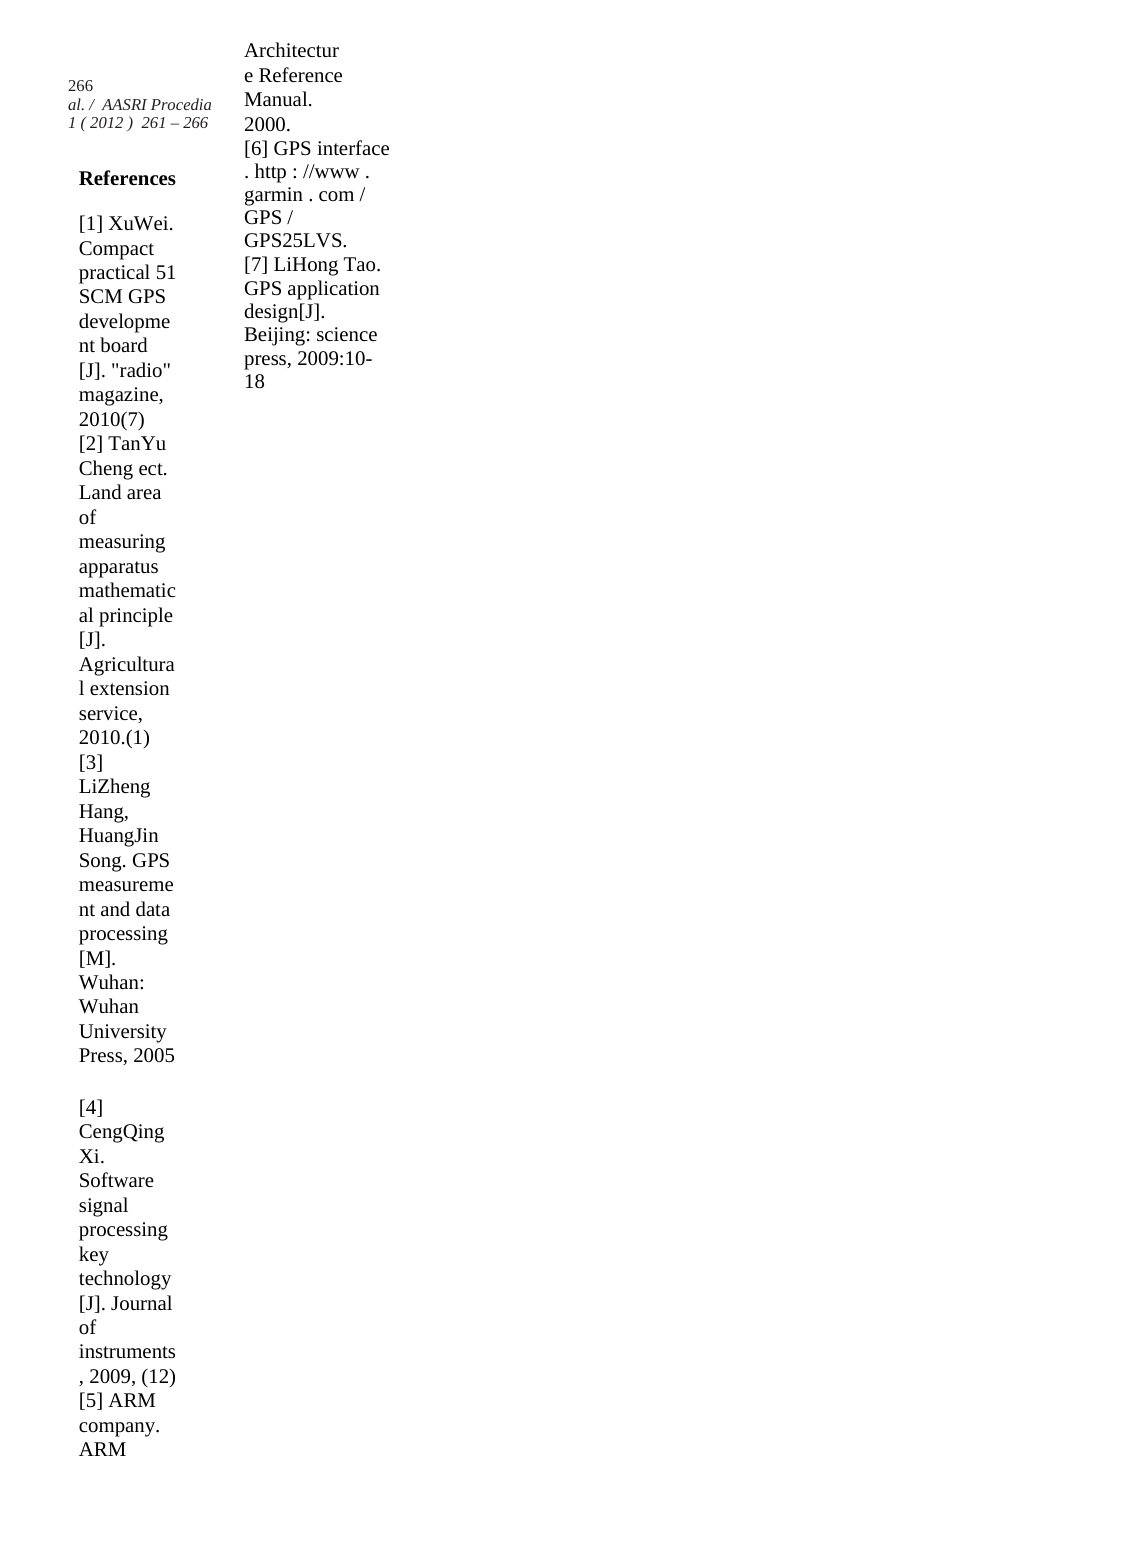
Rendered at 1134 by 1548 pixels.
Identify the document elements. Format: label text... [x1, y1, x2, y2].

text [7] LiHong Tao. GPS application design[J]. Beijing: science press, 2009:10-18 [244, 253, 393, 393]
text References [79, 167, 224, 190]
text [6] GPS interface . http : //www . garmin . com / GPS / GPS25LVS. [244, 137, 393, 252]
text [1] XuWei. Compact practical 51 SCM GPS development board [J]. "radio" magazine, 2010(7) [2] TanYu Cheng ect. Land area of measuring apparatus mathematical principle [J]. Agricultural extension service, 2010.(1) [3] LiZheng Hang, HuangJin Song. GPS measurement and data processing [M]. Wuhan: Wuhan University Press, 2005 [4] CengQing Xi. Software signal processing key technology [J]. Journal of instruments, 2009, (12) [5] ARM company. ARM Architecture Reference Manual. 2000. [79, 211, 179, 1461]
text 266 Wenjie Tong et al. / AASRI Procedia 1 ( 2012 ) 261 – 266 [68, 76, 224, 133]
